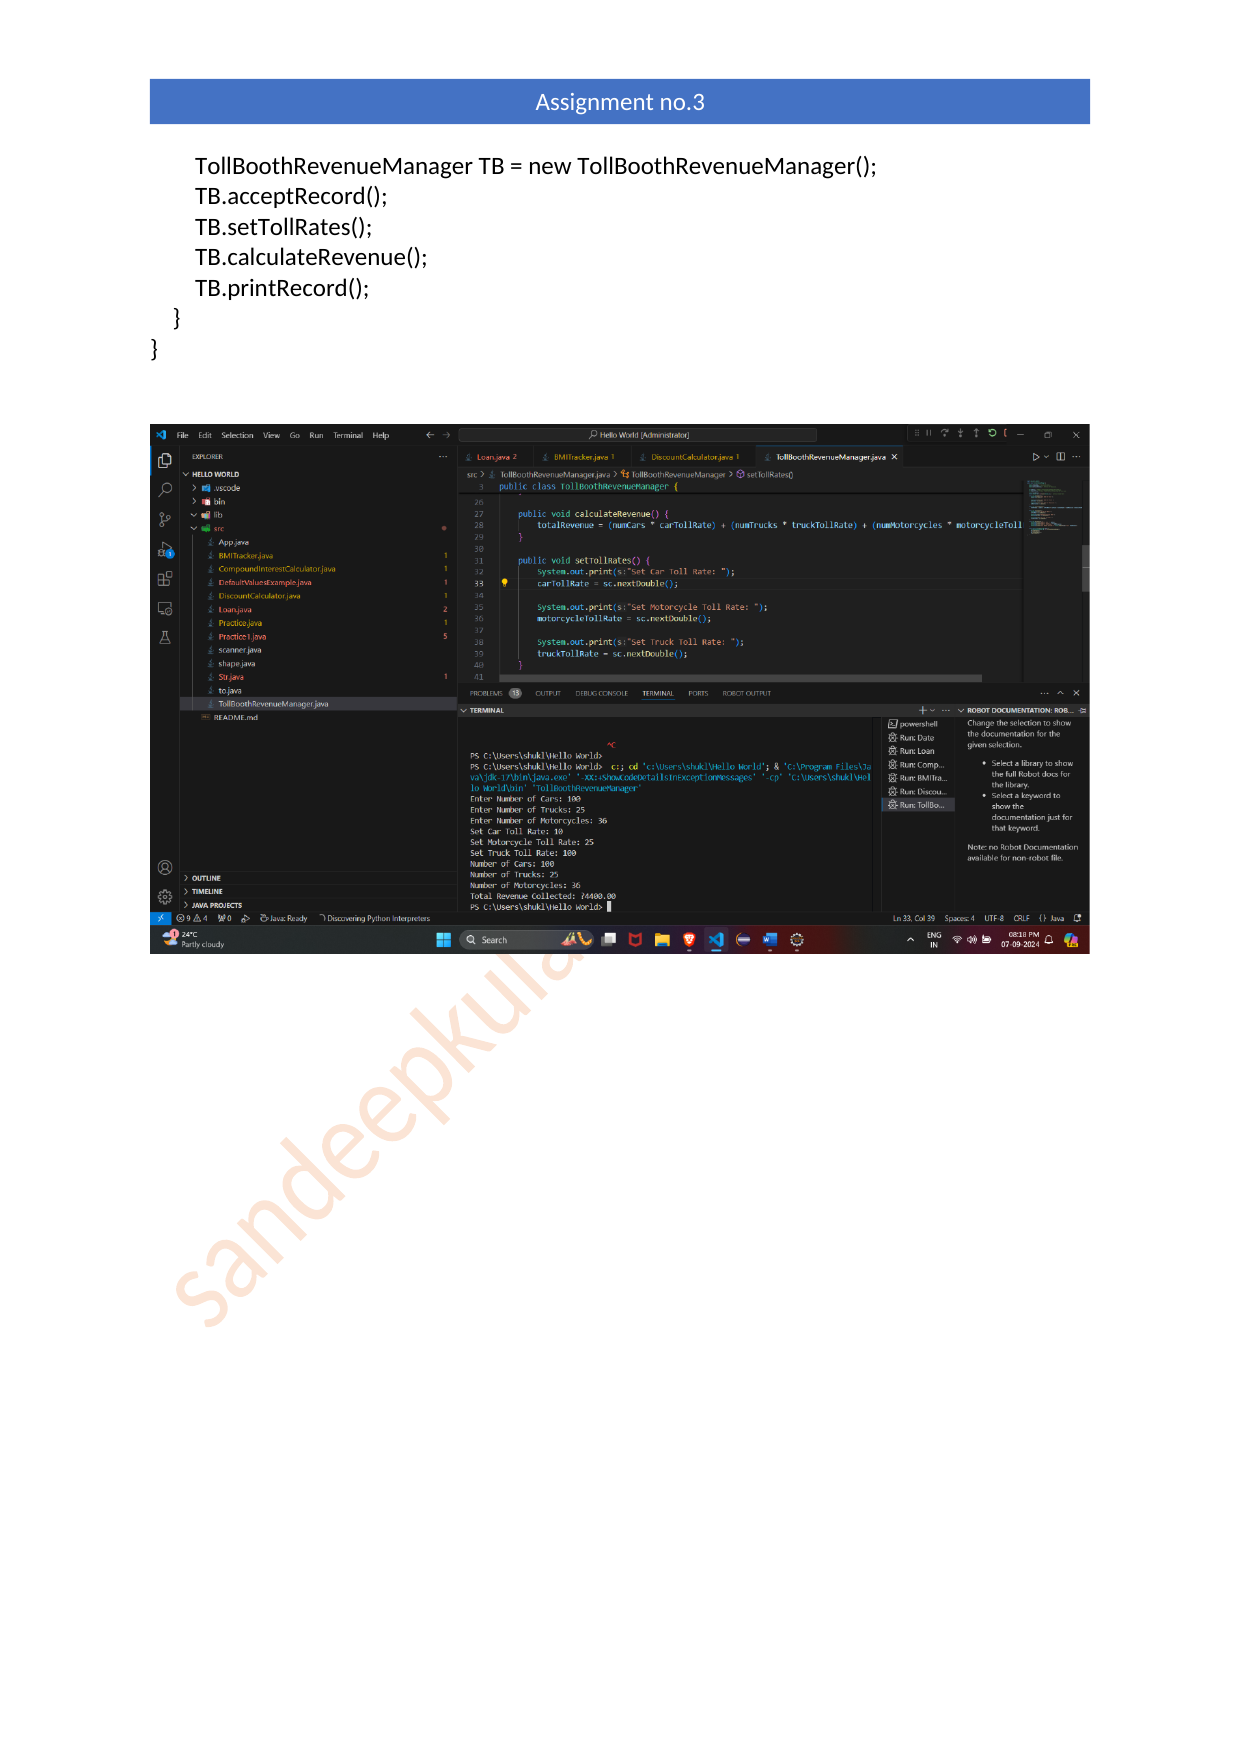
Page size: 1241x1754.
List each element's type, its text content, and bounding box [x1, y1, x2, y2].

text TB.calculateRevenue(); [150, 242, 1090, 272]
picture [150, 424, 1090, 954]
text TB.setTollRates(); [150, 211, 1090, 242]
text TB.acceptRecord(); [150, 181, 1090, 211]
text } [150, 303, 1090, 333]
text } [150, 333, 1090, 364]
text TB.printRecord(); [150, 272, 1090, 303]
text TollBoothRevenueManager TB = new TollBoothRevenueManager(); [150, 150, 1090, 181]
